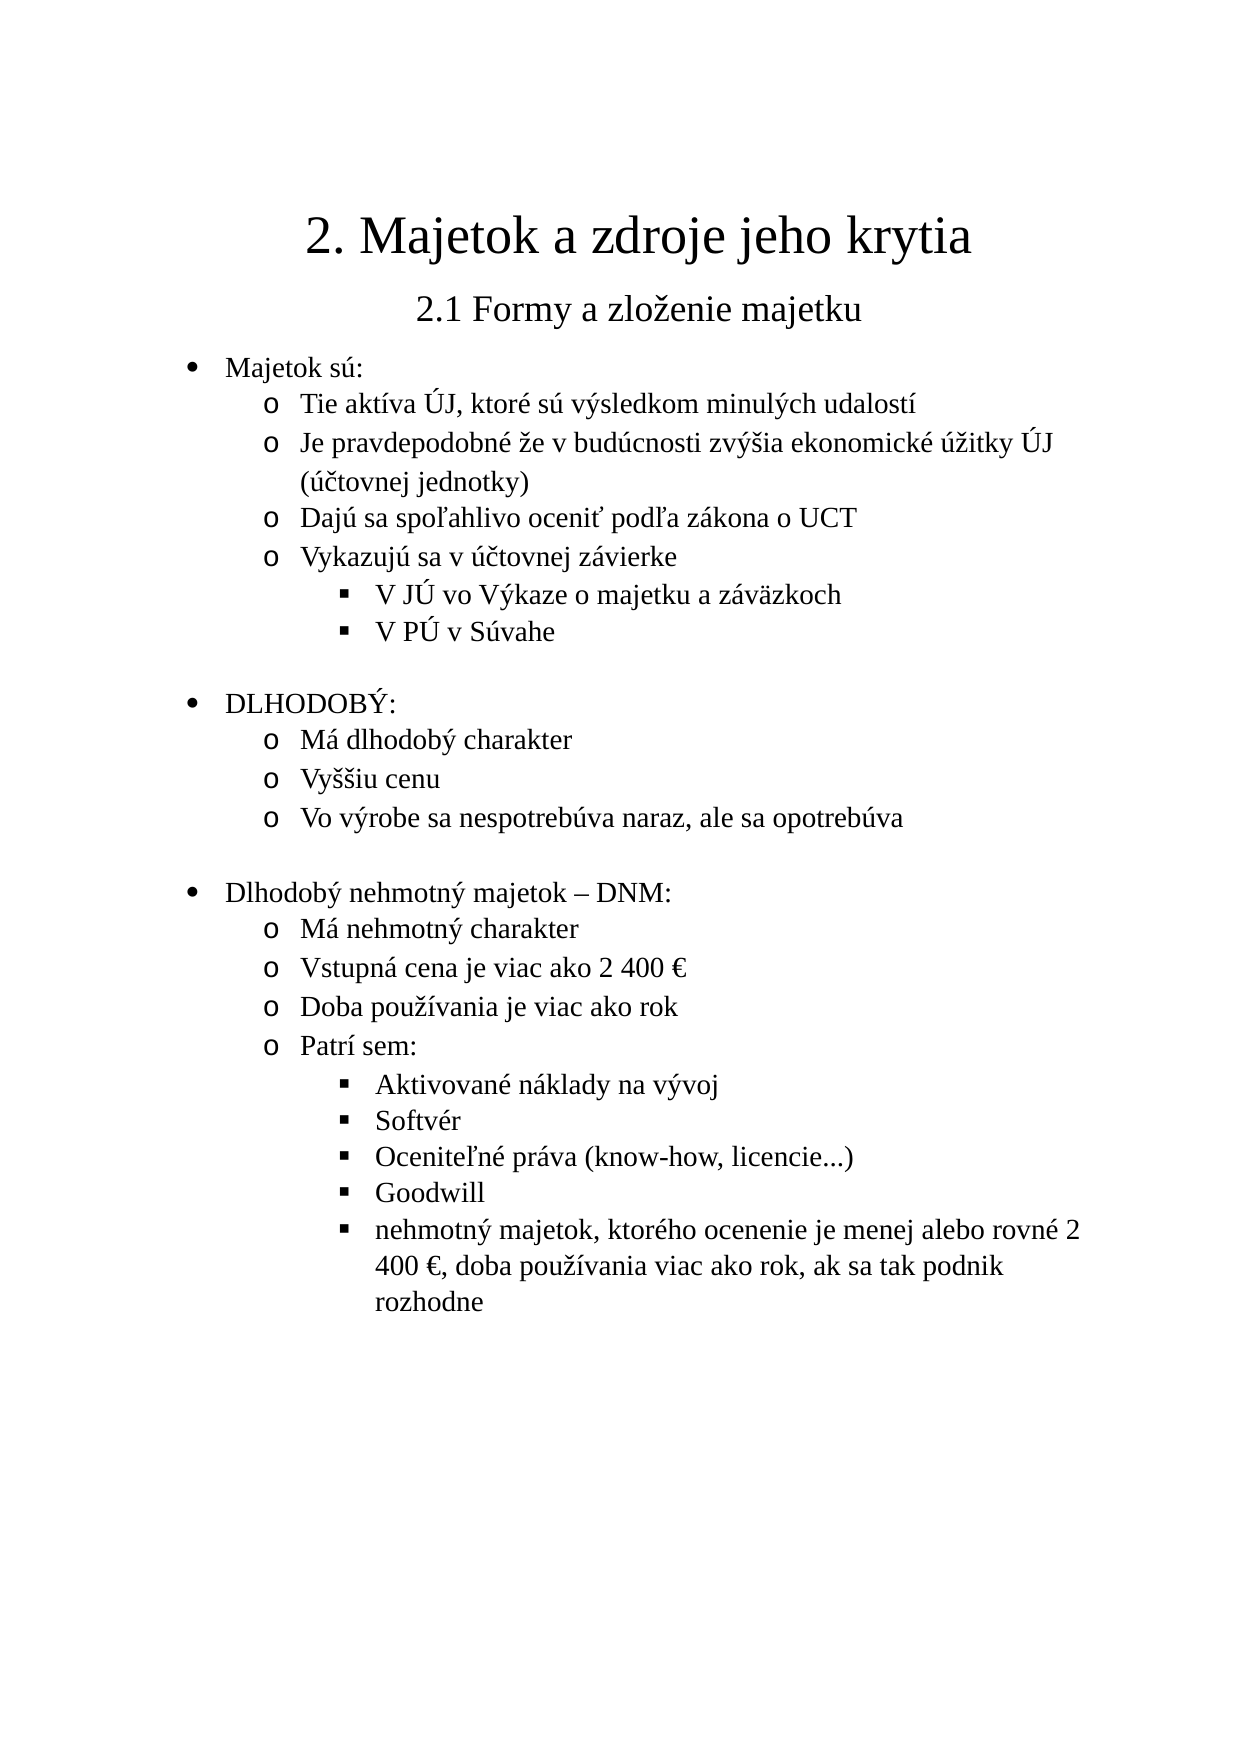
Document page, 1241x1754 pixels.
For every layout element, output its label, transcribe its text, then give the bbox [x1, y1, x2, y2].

list V JÚ vo Výkaze o majetku a záväzkoch [337, 577, 1090, 611]
list Má nehmotný charakter [262, 911, 1090, 947]
list Doba používania je viac ako rok [262, 989, 1090, 1025]
list Vstupná cena je viac ako 2 400 € [262, 950, 1090, 986]
list Vo výrobe sa nespotrebúva naraz, ale sa opotrebúva [262, 800, 1090, 836]
list Dajú sa spoľahlivo oceniť podľa zákona o UCT [262, 500, 1090, 536]
list Patrí sem: [262, 1028, 1090, 1064]
list Vyššiu cenu [262, 761, 1090, 797]
text 2. Majetok a zdroje jeho krytia [187, 203, 1090, 265]
list Goodwill [337, 1176, 1090, 1209]
list V PÚ v Súvahe [337, 614, 1090, 647]
list DLHODOBÝ: [187, 686, 1090, 720]
list Má dlhodobý charakter [262, 722, 1090, 758]
list Aktivované náklady na vývoj [337, 1067, 1090, 1100]
list Je pravdepodobné že v budúcnosti zvýšia ekonomické úžitky ÚJ (účtovnej jednotky) [262, 425, 1090, 497]
text 2.1 Formy a zloženie majetku [187, 287, 1090, 330]
list Vykazujú sa v účtovnej závierke [262, 539, 1090, 575]
list Tie aktíva ÚJ, ktoré sú výsledkom minulých udalostí [262, 386, 1090, 422]
list Oceniteľné práva (know-how, licencie...) [337, 1139, 1090, 1173]
list Dlhodobý nehmotný majetok – DNM: [187, 875, 1090, 909]
list Majetok sú: [187, 350, 1090, 383]
list Softvér [337, 1103, 1090, 1137]
list nehmotný majetok, ktorého ocenenie je menej alebo rovné 2 400 €, doba používania viac ako rok, ak sa tak podnik rozhodne [337, 1212, 1090, 1318]
